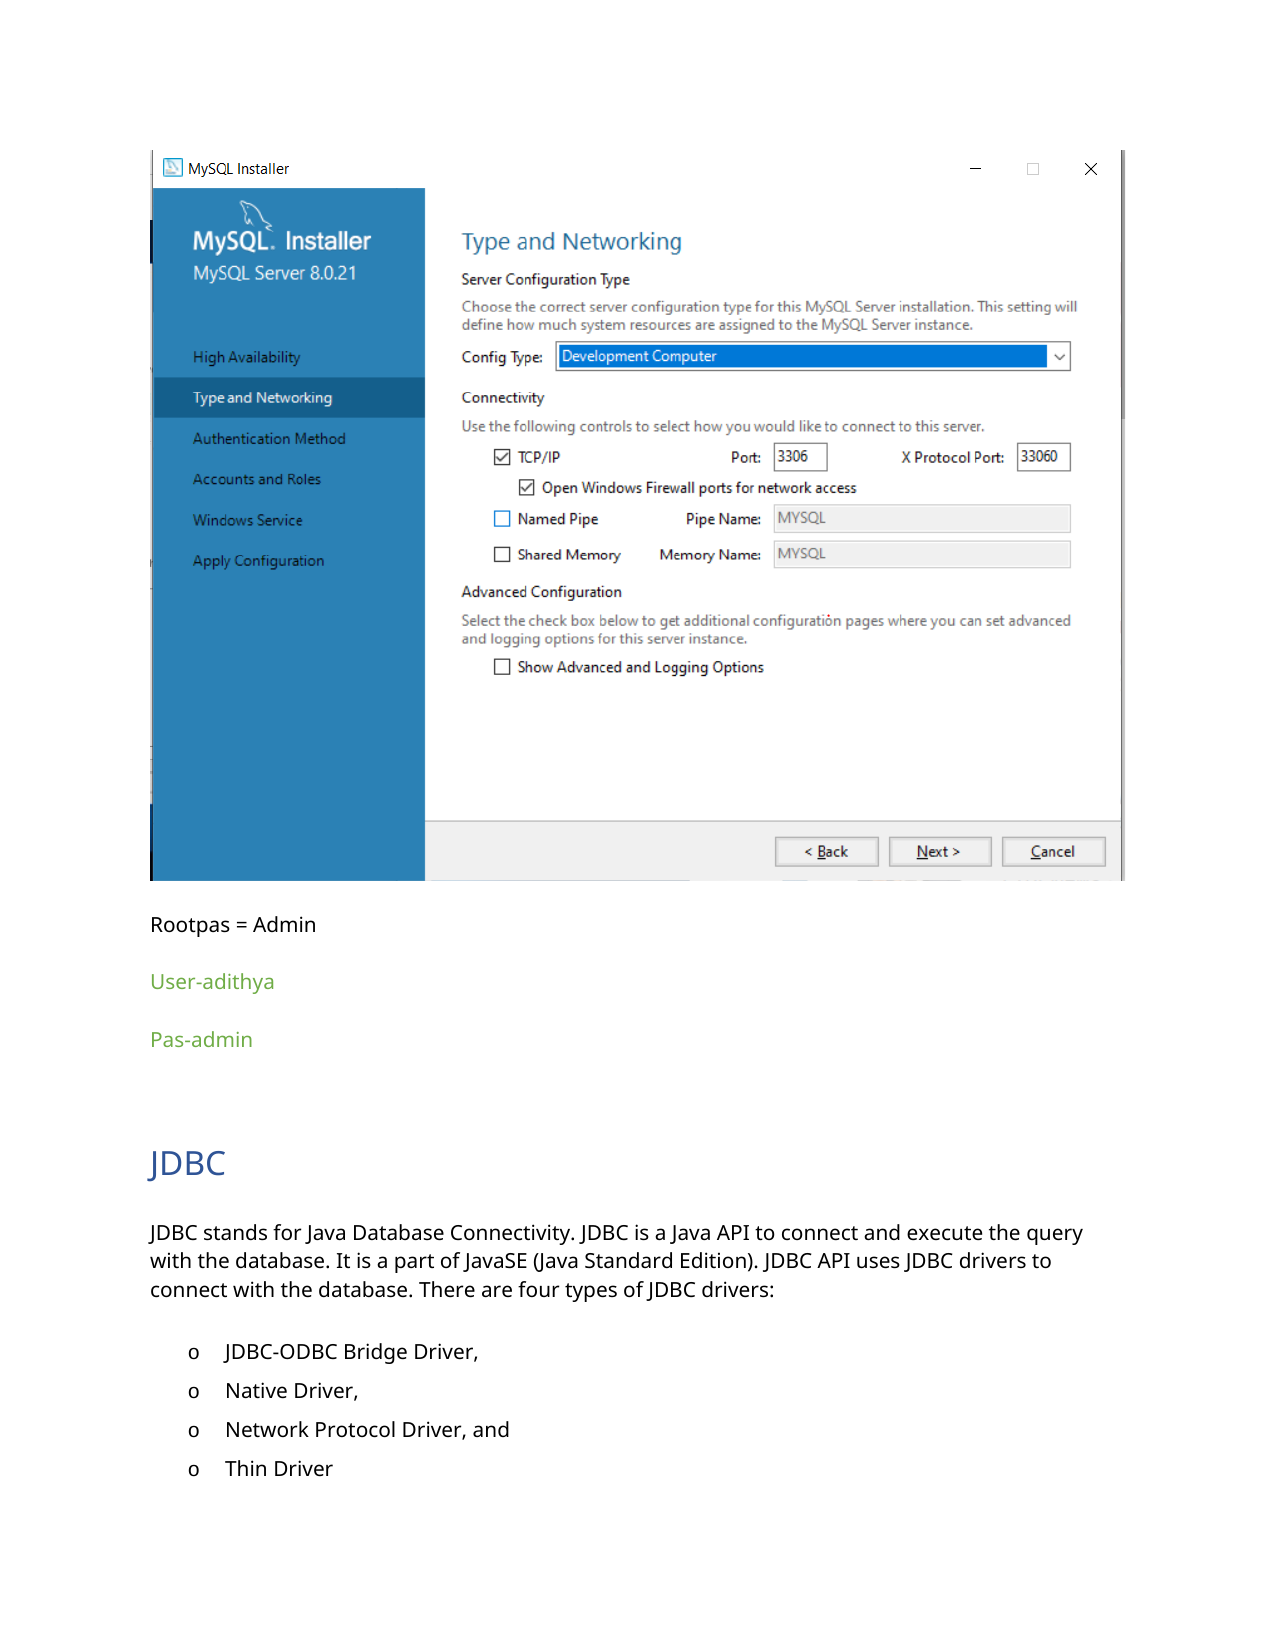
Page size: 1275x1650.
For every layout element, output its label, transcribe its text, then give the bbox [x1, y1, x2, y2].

subtitle JDBC [150, 1140, 1125, 1186]
text JDBC stands for Java Database Connectivity. JDBC is a Java API to connect and execute the query with the database. It is a part of JavaSE (Java Standard Edition). JDBC API uses JDBC drivers to connect with the database. There are four types of JDBC drivers: [150, 1218, 1125, 1303]
text Pas-admin [150, 1025, 1125, 1053]
list JDBC-ODBC Bridge Driver, [187, 1333, 1125, 1366]
text User-adithya [150, 967, 1125, 996]
list Thin Driver [187, 1450, 1125, 1483]
text Rootpas = Admin [150, 910, 1125, 938]
list Network Protocol Driver, and [187, 1411, 1125, 1444]
picture [150, 150, 1125, 881]
list Native Driver, [187, 1372, 1125, 1404]
